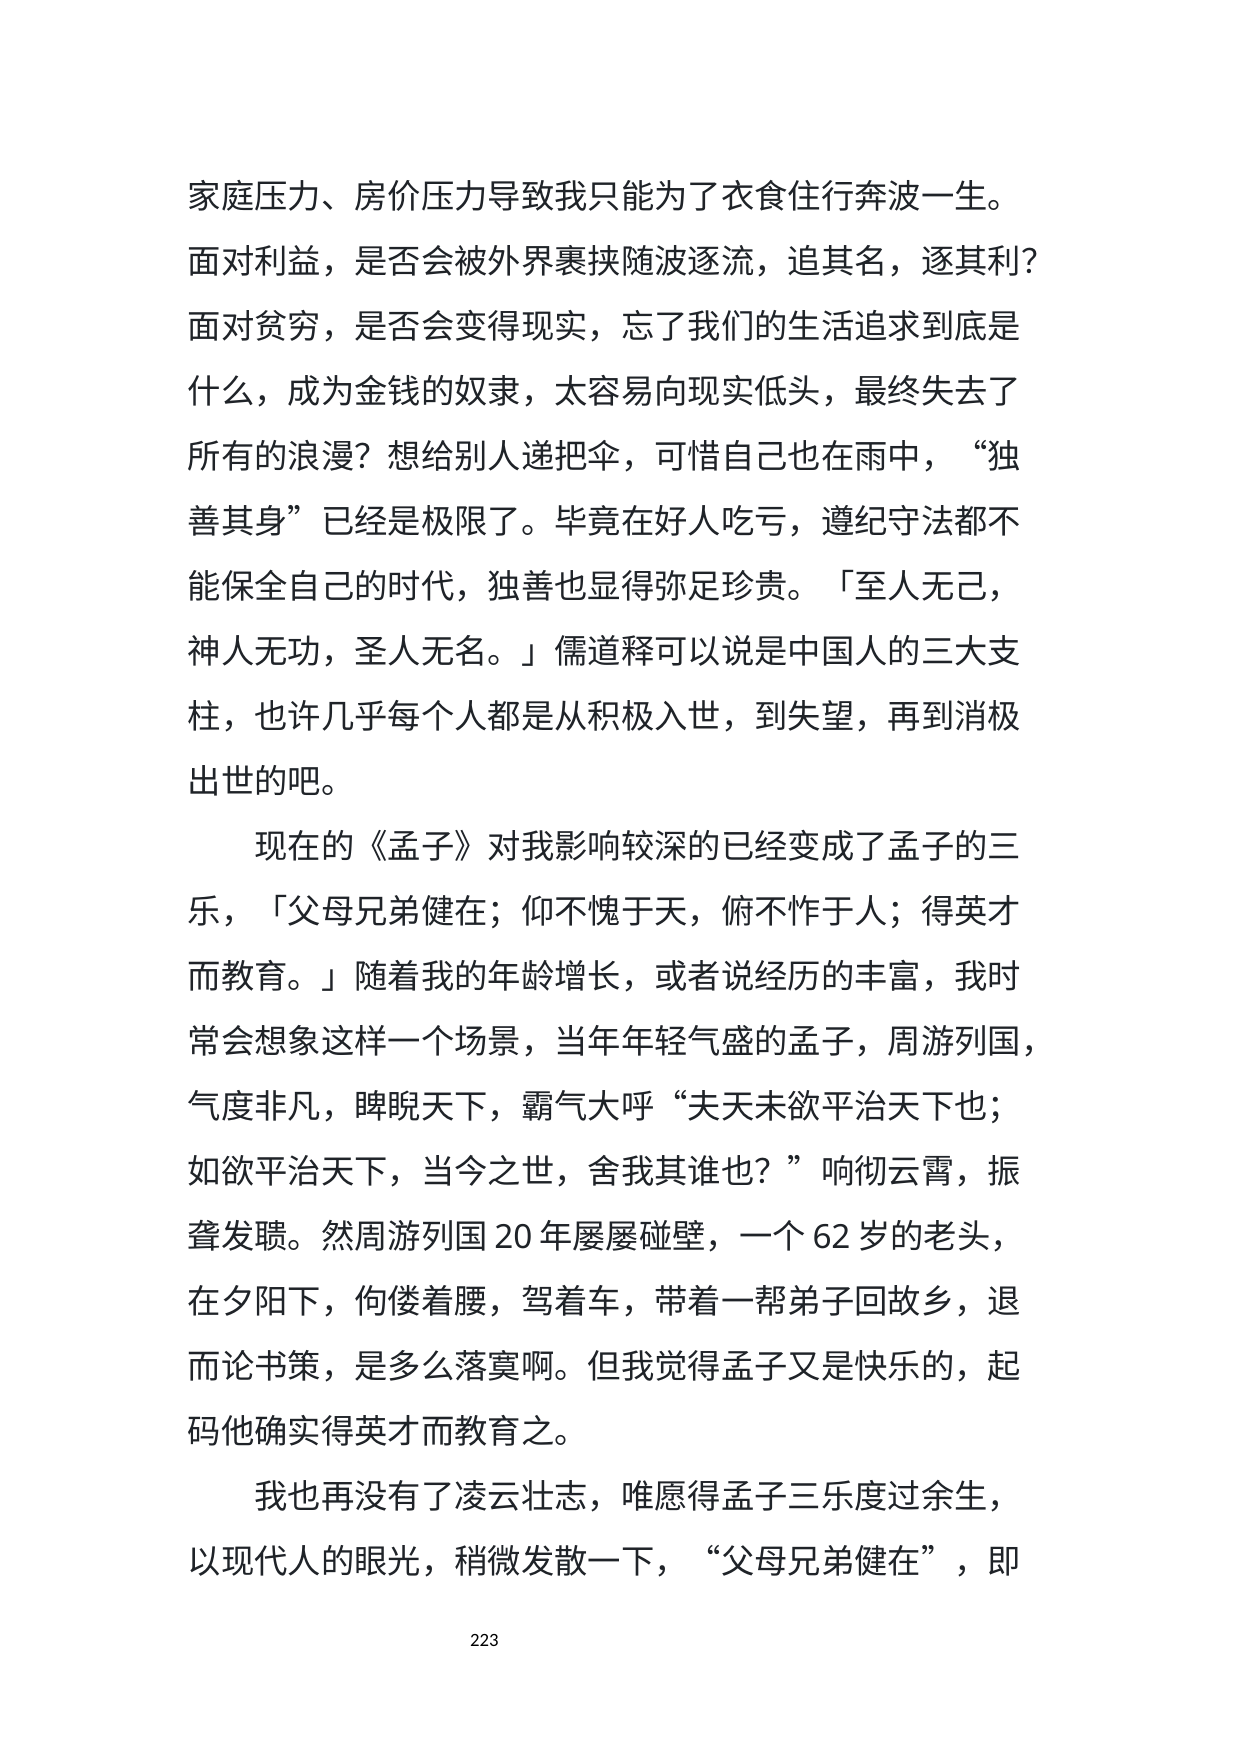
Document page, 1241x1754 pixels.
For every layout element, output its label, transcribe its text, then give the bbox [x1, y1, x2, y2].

text 现在的《孟子》对我影响较深的已经变成了孟子的三乐，「父母兄弟健在；仰不愧于天，俯不怍于人；得英才而教育。」随着我的年龄增长，或者说经历的丰富，我时常会想象这样一个场景，当年年轻气盛的孟子，周游列国，气度非凡，睥睨天下，霸气大呼“夫天未欲平治天下也；如欲平治天下，当今之世，舍我其谁也？”响彻云霄，振聋发聩。然周游列国20年屡屡碰壁，一个62岁的老头，在夕阳下，佝偻着腰，驾着车，带着一帮弟子回故乡，退而论书策，是多么落寞啊。但我觉得孟子又是快乐的，起码他确实得英才而教育之。 [187, 812, 1053, 1462]
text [187, 162, 1053, 812]
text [187, 1462, 1053, 1592]
